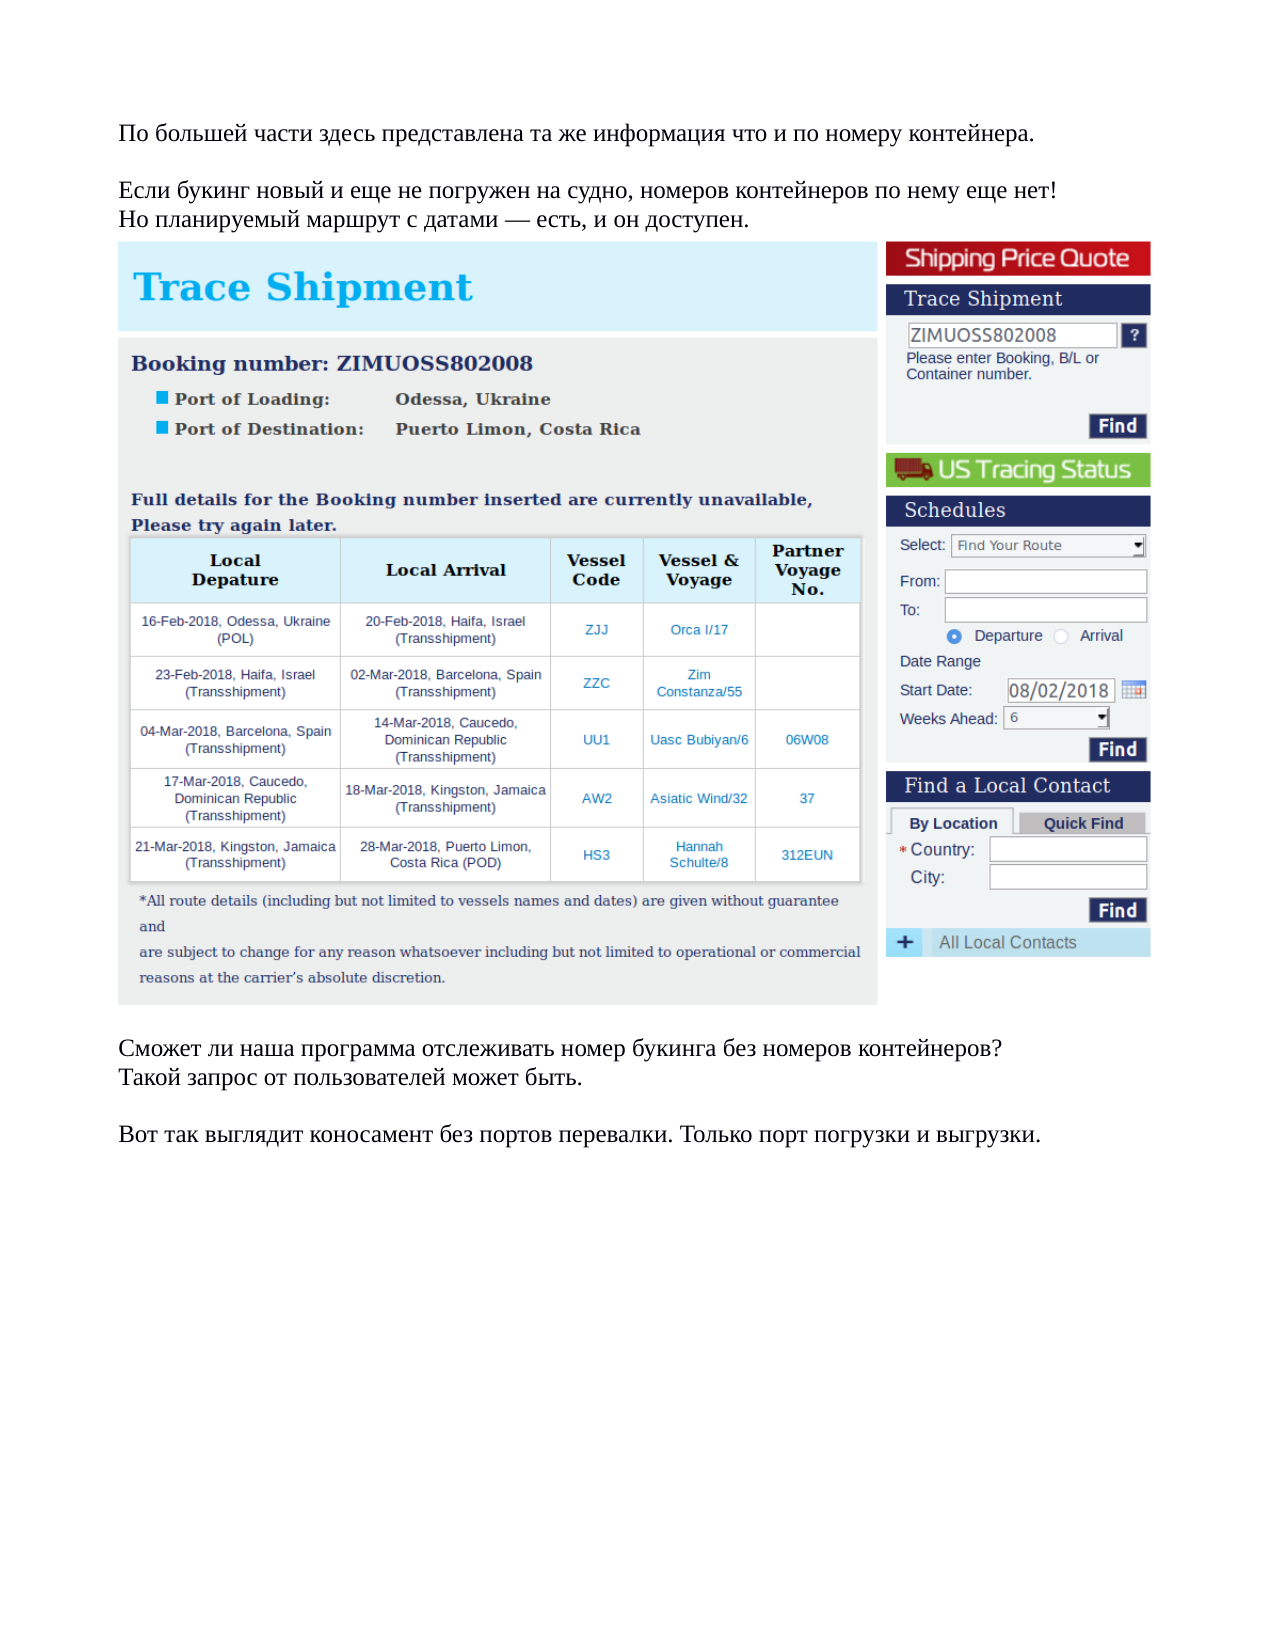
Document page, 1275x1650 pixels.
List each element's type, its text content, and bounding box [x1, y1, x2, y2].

text Сможет ли наша программа отслеживать номер букинга без номеров контейнеров? [118, 1033, 1157, 1062]
picture [118, 233, 1157, 1005]
text Такой запрос от пользователей может быть. [118, 1062, 1157, 1091]
text Если букинг новый и еще не погружен на судно, номеров контейнеров по нему еще нет! [118, 176, 1157, 204]
text По большей части здесь представлена та же информация что и по номеру контейнера. [118, 118, 1157, 147]
text Но планируемый маршрут с датами — есть, и он доступен. [118, 204, 1157, 233]
text Вот так выглядит коносамент без портов перевалки. Только порт погрузки и выгрузки. [118, 1119, 1157, 1148]
